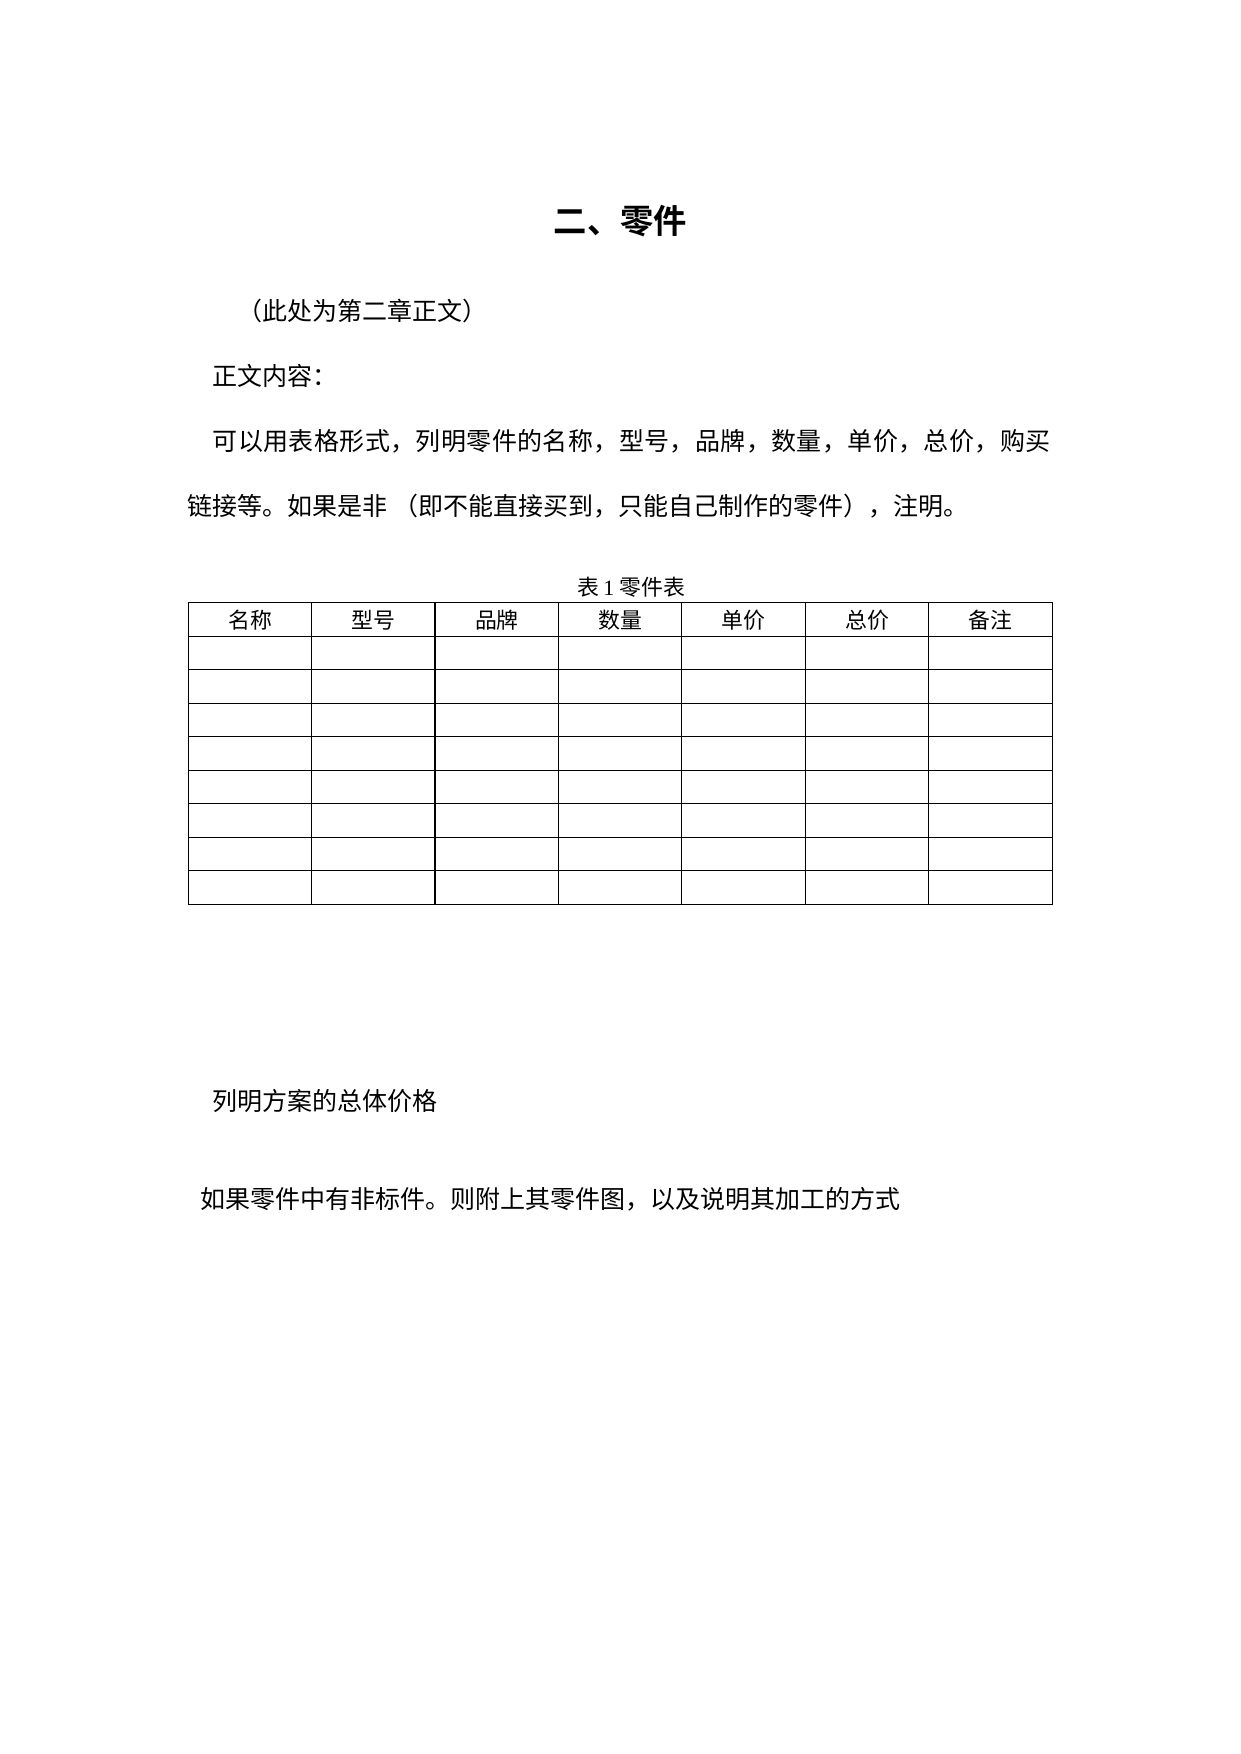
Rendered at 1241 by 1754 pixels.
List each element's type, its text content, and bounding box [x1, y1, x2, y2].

table_cell [929, 838, 1052, 870]
table_cell [682, 771, 805, 803]
table_cell [312, 804, 434, 837]
table_cell [189, 704, 311, 736]
table_cell [806, 871, 928, 904]
table_cell [559, 771, 681, 803]
table_cell [929, 637, 1052, 669]
table_header 品牌 [436, 603, 558, 636]
table_cell [806, 838, 928, 870]
text 列明方案的总体价格 [187, 1067, 1053, 1132]
table_cell [189, 670, 311, 703]
table_header 备注 [929, 603, 1052, 636]
table_cell [559, 637, 681, 669]
table_cell [436, 838, 558, 870]
table_cell [559, 871, 681, 904]
table_cell [312, 871, 434, 904]
table_cell [189, 737, 311, 770]
table_cell [189, 637, 311, 669]
table_cell [312, 838, 434, 870]
subtitle 二、零件 [187, 187, 1053, 252]
table_cell [806, 804, 928, 837]
table_cell [929, 871, 1052, 904]
text （此处为第二章正文） [187, 277, 1053, 342]
table_cell [929, 804, 1052, 837]
table_cell [436, 637, 558, 669]
table_cell [929, 737, 1052, 770]
table_cell [806, 670, 928, 703]
table_cell [682, 704, 805, 736]
table_cell [806, 771, 928, 803]
table_cell [189, 838, 311, 870]
text 正文内容： [187, 342, 1053, 407]
table_cell [436, 771, 558, 803]
table_header 单价 [682, 603, 805, 636]
table_cell [806, 737, 928, 770]
table_cell [682, 838, 805, 870]
table_cell [682, 670, 805, 703]
table_cell [929, 704, 1052, 736]
table_cell [559, 737, 681, 770]
table_header 总价 [806, 603, 928, 636]
table_cell [559, 804, 681, 837]
table_cell [929, 670, 1052, 703]
table_cell [436, 737, 558, 770]
table_cell [682, 871, 805, 904]
table_header 型号 [312, 603, 434, 636]
table_cell [436, 871, 558, 904]
table_header 名称 [189, 603, 311, 636]
table_cell [682, 737, 805, 770]
table_header 数量 [559, 603, 681, 636]
table_cell [436, 670, 558, 703]
table_cell [189, 771, 311, 803]
table_cell [806, 704, 928, 736]
table_cell [312, 771, 434, 803]
table_cell [682, 804, 805, 837]
table_cell [682, 637, 805, 669]
table_cell [559, 838, 681, 870]
table_cell [189, 871, 311, 904]
table_cell [559, 670, 681, 703]
table_cell [559, 704, 681, 736]
table_cell [929, 771, 1052, 803]
table_cell [806, 637, 928, 669]
table_cell [189, 804, 311, 837]
table_cell [312, 637, 434, 669]
table_cell [436, 704, 558, 736]
table_cell [312, 704, 434, 736]
table_cell [436, 804, 558, 837]
text 如果零件中有非标件。则附上其零件图，以及说明其加工的方式 [187, 1165, 1053, 1230]
table_cell [312, 670, 434, 703]
table_cell [312, 737, 434, 770]
text 可以用表格形式，列明零件的名称，型号，品牌，数量，单价，总价，购买链接等。如果是非 （即不能直接买到，只能自己制作的零件），注明。 [187, 407, 1053, 537]
text 表1 零件表 [187, 569, 1053, 602]
